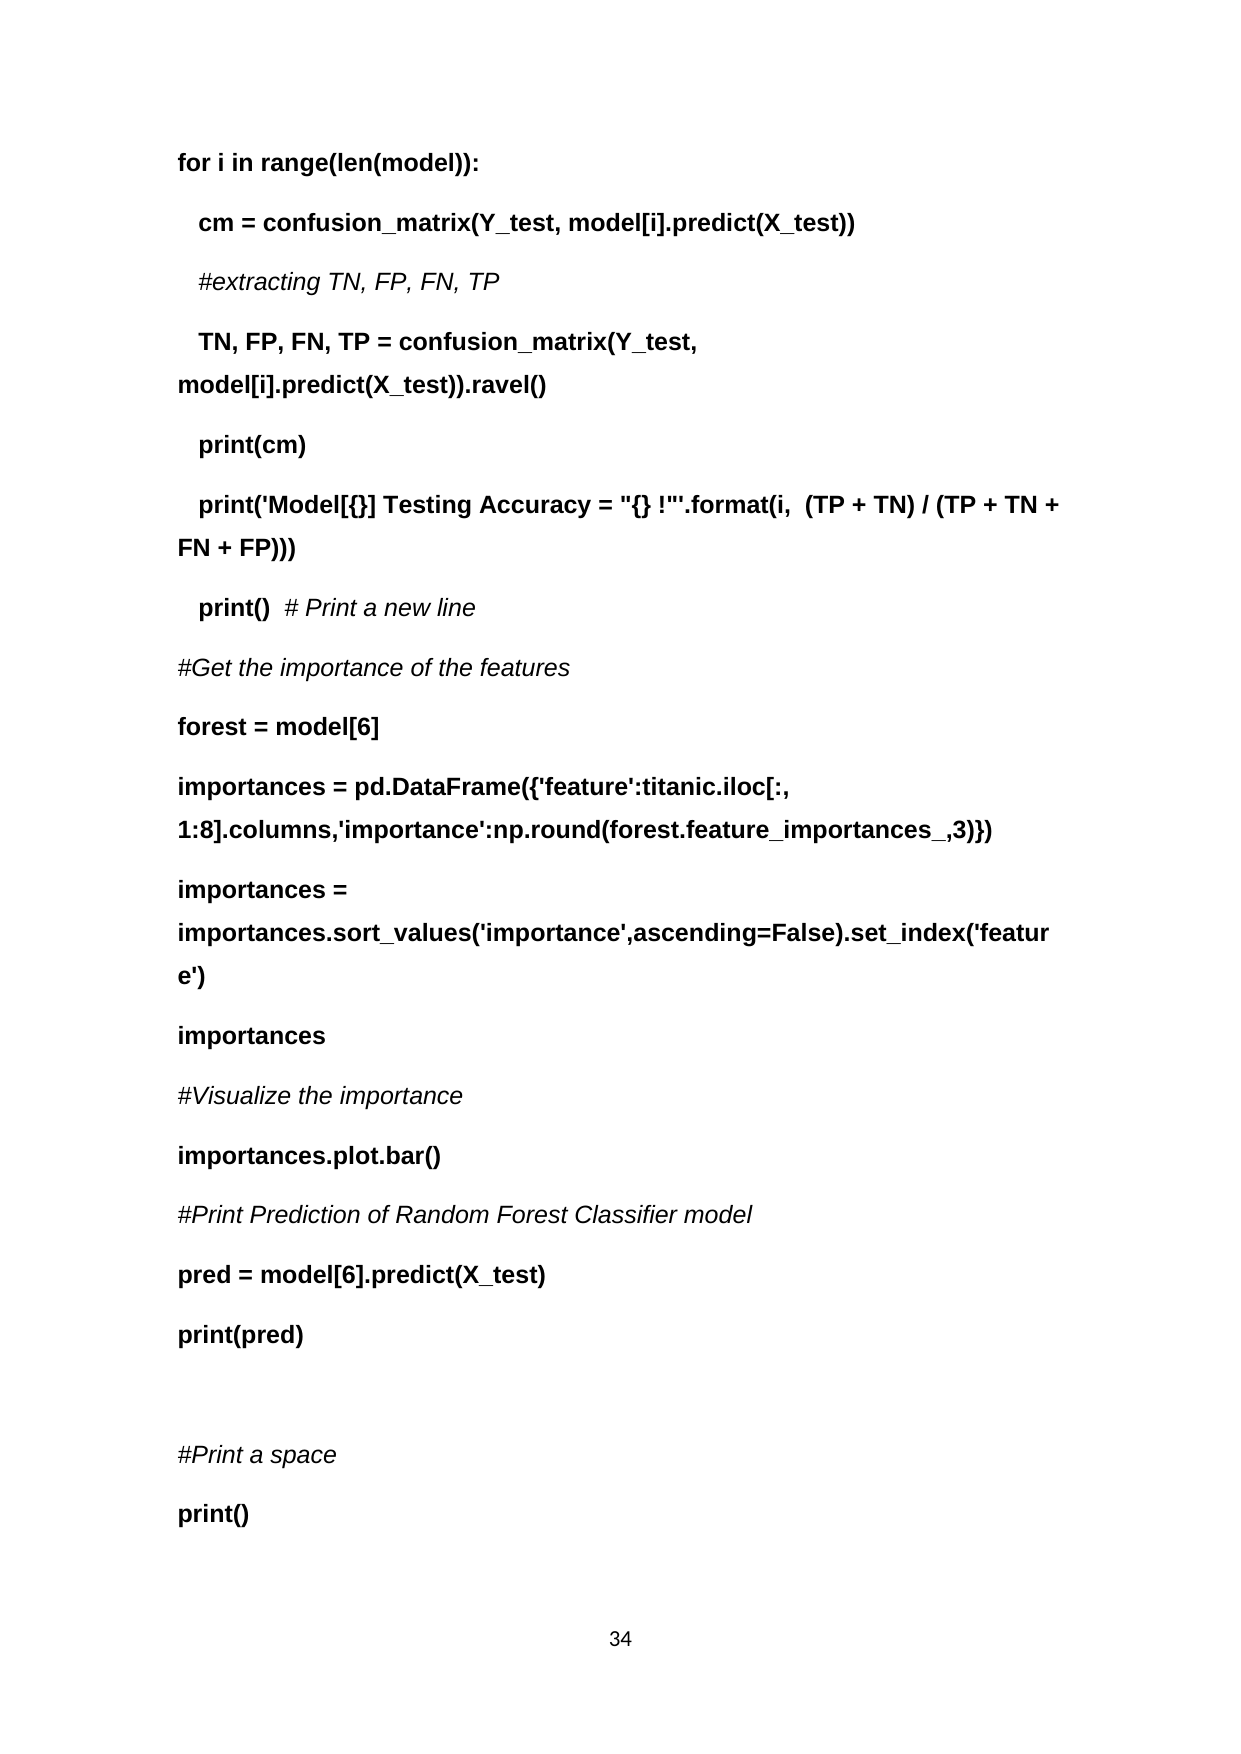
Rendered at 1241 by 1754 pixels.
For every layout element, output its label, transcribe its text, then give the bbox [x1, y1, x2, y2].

text print() # Print a new line [177, 593, 1063, 621]
text #Get the importance of the features [177, 652, 1063, 681]
text print('Model[{}] Testing Accuracy = "{} !"'.format(i, (TP + TN) / (TP + TN + FN + FP))) [177, 490, 1063, 562]
text forest = model[6] [177, 712, 1063, 741]
text for i in range(len(model)): [177, 148, 1063, 176]
text print() [177, 1499, 1063, 1528]
text TN, FP, FN, TP = confusion_matrix(Y_test, model[i].predict(X_test)).ravel() [177, 327, 1063, 399]
text cm = confusion_matrix(Y_test, model[i].predict(X_test)) [177, 207, 1063, 236]
text #Visualize the importance [177, 1081, 1063, 1109]
text pred = model[6].predict(X_test) [177, 1260, 1063, 1289]
text importances = pd.DataFrame({'feature':titanic.iloc[:, 1:8].columns,'importance':np.round(forest.feature_importances_,3)}) [177, 772, 1063, 844]
text importances = importances.sort_values('importance',ascending=False).set_index('feature') [177, 875, 1063, 990]
text print(cm) [177, 430, 1063, 459]
text print(pred) [177, 1320, 1063, 1349]
text importances [177, 1021, 1063, 1050]
text #extracting TN, FP, FN, TP [177, 267, 1063, 296]
text importances.plot.bar() [177, 1141, 1063, 1169]
text #Print a space [177, 1439, 1063, 1468]
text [177, 1200, 1063, 1229]
